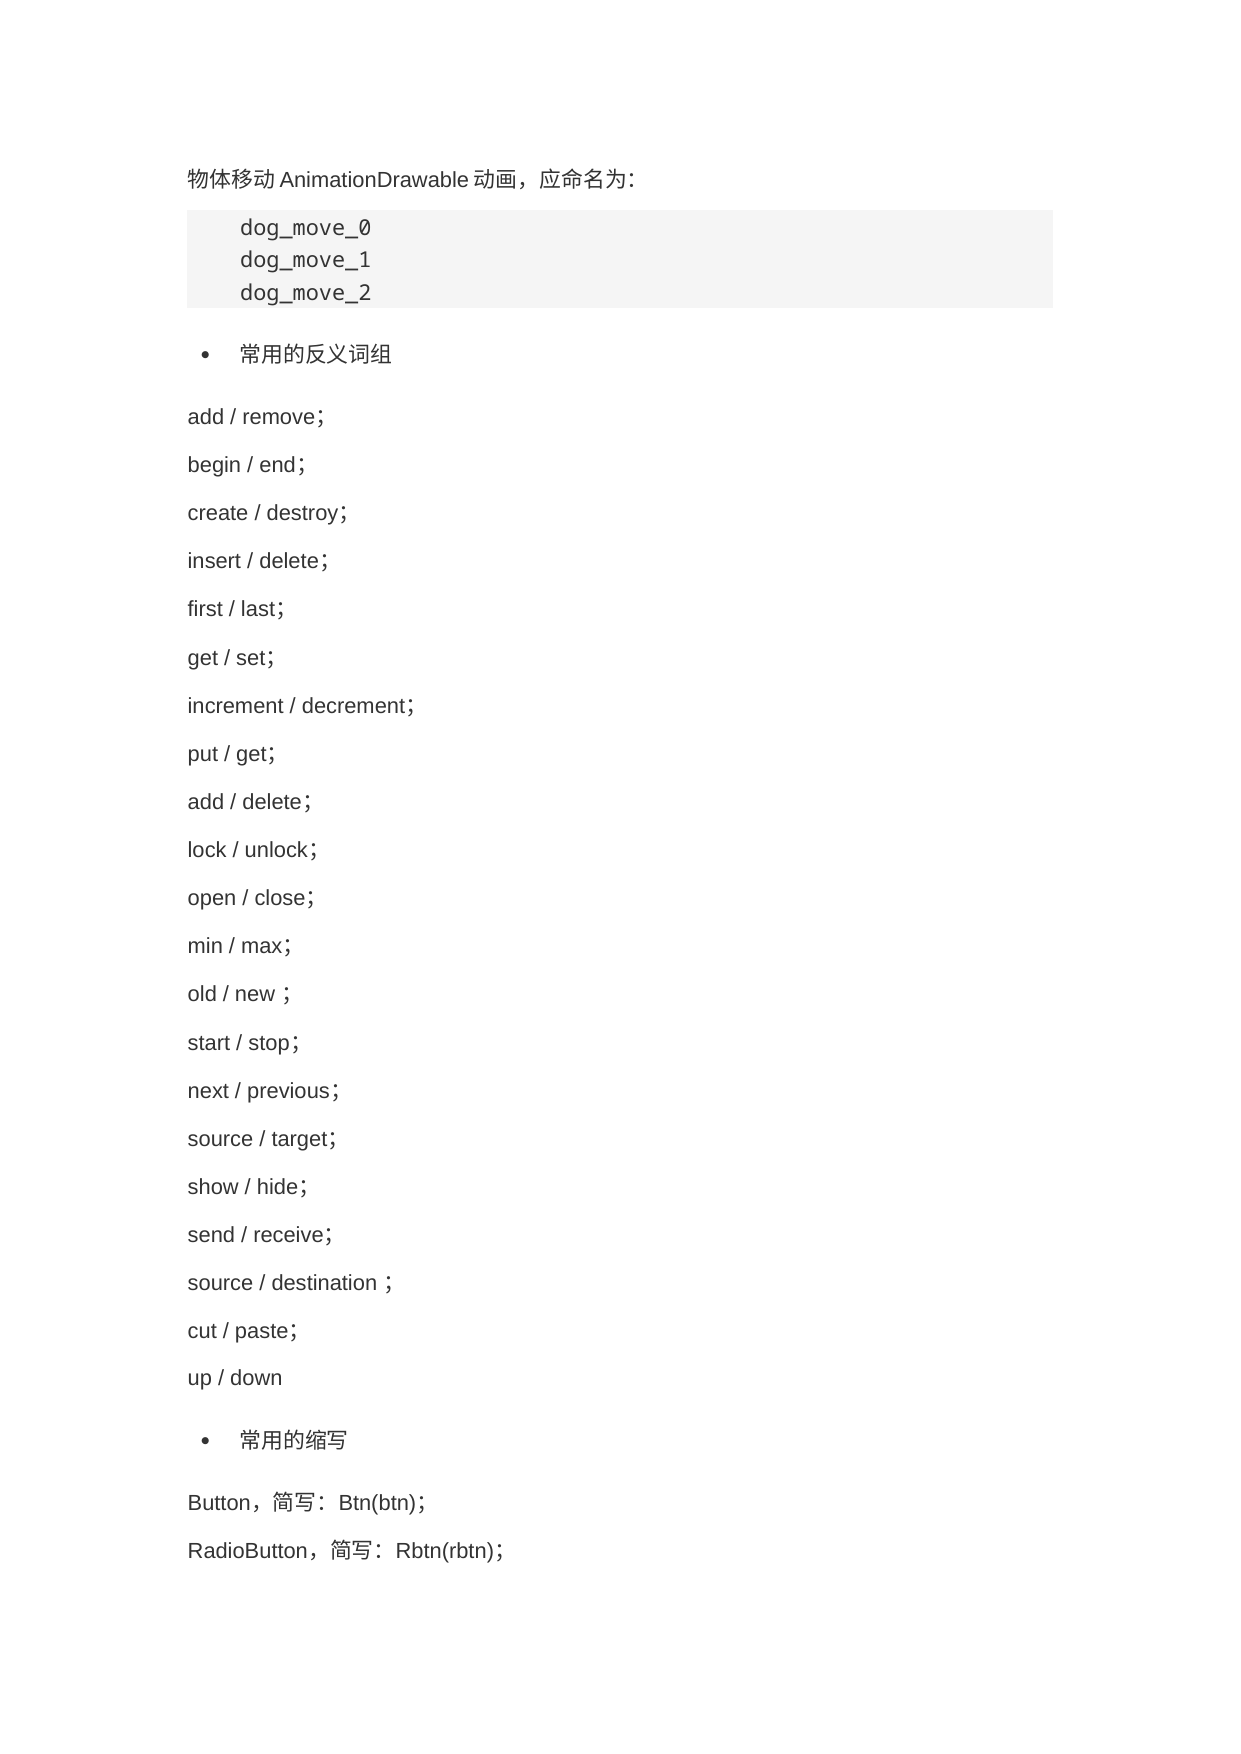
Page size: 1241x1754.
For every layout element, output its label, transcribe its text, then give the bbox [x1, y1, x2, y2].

text up / down [187, 1361, 1053, 1393]
text source / target； [187, 1120, 1053, 1153]
text cut / paste； [187, 1313, 1053, 1345]
text show / hide； [187, 1168, 1053, 1201]
text send / receive； [187, 1217, 1053, 1249]
text 物体移动AnimationDrawable动画，应命名为： [187, 162, 1053, 194]
text lock / unlock； [187, 832, 1053, 864]
text source / destination ； [187, 1265, 1053, 1297]
text min / max； [187, 928, 1053, 960]
text start / stop； [187, 1024, 1053, 1057]
text open / close； [187, 880, 1053, 912]
text dog_move_0 dog_move_1 dog_move_2 [187, 210, 1053, 308]
text create / destroy； [187, 495, 1053, 527]
text put / get； [187, 735, 1053, 768]
text add / remove； [187, 398, 1053, 431]
text increment / decrement； [187, 687, 1053, 720]
text insert / delete； [187, 543, 1053, 575]
list 常用的反义词组 [202, 337, 1053, 369]
text RadioButton，简写：Rbtn(rbtn)； [187, 1532, 1053, 1565]
text old / new ； [187, 976, 1053, 1008]
list 常用的缩写 [202, 1423, 1053, 1455]
text first / last； [187, 591, 1053, 623]
text add / delete； [187, 783, 1053, 816]
text get / set； [187, 639, 1053, 672]
text begin / end； [187, 447, 1053, 479]
text Button，简写：Btn(btn)； [187, 1484, 1053, 1517]
text next / previous； [187, 1072, 1053, 1105]
